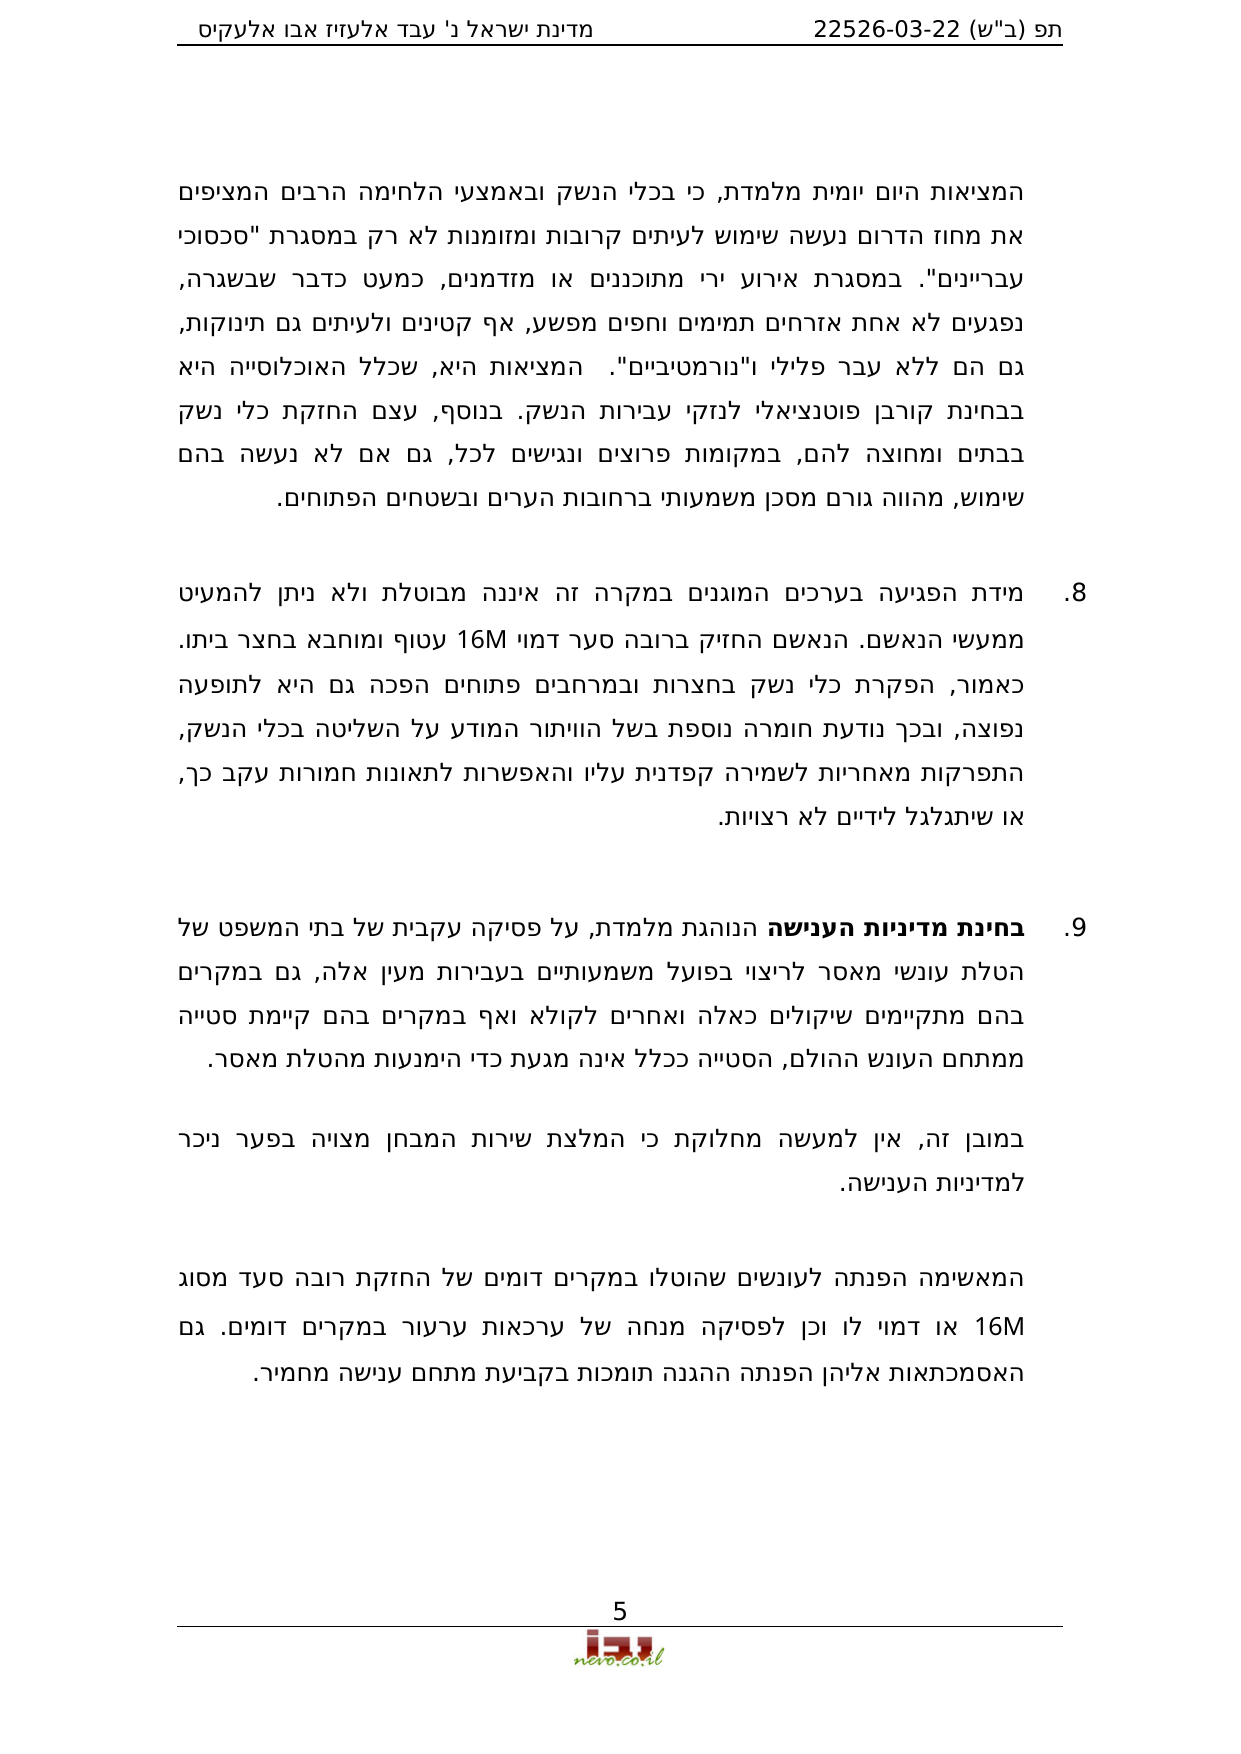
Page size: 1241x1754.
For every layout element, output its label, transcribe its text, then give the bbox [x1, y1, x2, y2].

list בחינת מדיניות הענישה הנוהגת מלמדת, על פסיקה עקבית של בתי המשפט של הטלת עונשי מאסר לריצוי בפועל משמעותיים בעבירות מעין אלה, גם במקרים בהם מתקיימים שיקולים כאלה ואחרים לקולא ואף במקרים בהם קיימת סטייה ממתחם העונש ההולם, הסטייה ככלל אינה מגעת כדי הימנעות מהטלת מאסר. [177, 913, 1063, 1074]
list המאשימה הפנתה לעונשים שהוטלו במקרים דומים של החזקת רובה סעד מסוג 16M או דמוי לו וכן לפסיקה מנחה של ערכאות ערעור במקרים דומים. גם האסמכתאות אליהן הפנתה ההגנה תומכות בקביעת מתחם ענישה מחמיר. [177, 1263, 1026, 1387]
list במובן זה, אין למעשה מחלוקת כי המלצת שירות המבחן מצויה בפער ניכר למדיניות הענישה. [177, 1124, 1026, 1197]
list מידת הפגיעה בערכים המוגנים במקרה זה איננה מבוטלת ולא ניתן להמעיט ממעשי הנאשם. הנאשם החזיק ברובה סער דמוי 16M עטוף ומוחבא בחצר ביתו. כאמור, הפקרת כלי נשק בחצרות ובמרחבים פתוחים הפכה גם היא לתופעה נפוצה, ובכך נודעת חומרה נוספת בשל הוויתור המודע על השליטה בכלי הנשק, התפרקות מאחריות לשמירה קפדנית עליו והאפשרות לתאונות חמורות עקב כך, או שיתגלגל לידיים לא רצויות. [177, 578, 1063, 831]
picture [574, 1629, 666, 1667]
list המציאות היום יומית מלמדת, כי בכלי הנשק ובאמצעי הלחימה הרבים המציפים את מחוז הדרום נעשה שימוש לעיתים קרובות ומזומנות לא רק במסגרת "סכסוכי עבריינים". במסגרת אירוע ירי מתוכננים או מזדמנים, כמעט כדבר שבשגרה, נפגעים לא אחת אזרחים תמימים וחפים מפשע, אף קטינים ולעיתים גם תינוקות, גם הם ללא עבר פלילי ו"נורמטיביים". המציאות היא, שכלל האוכלוסייה היא בבחינת קורבן פוטנציאלי לנזקי עבירות הנשק. בנוסף, עצם החזקת כלי נשק בבתים ומחוצה להם, במקומות פרוצים ונגישים לכל, גם אם לא נעשה בהם שימוש, מהווה גורם מסכן משמעותי ברחובות הערים ובשטחים הפתוחים. [177, 177, 1026, 513]
